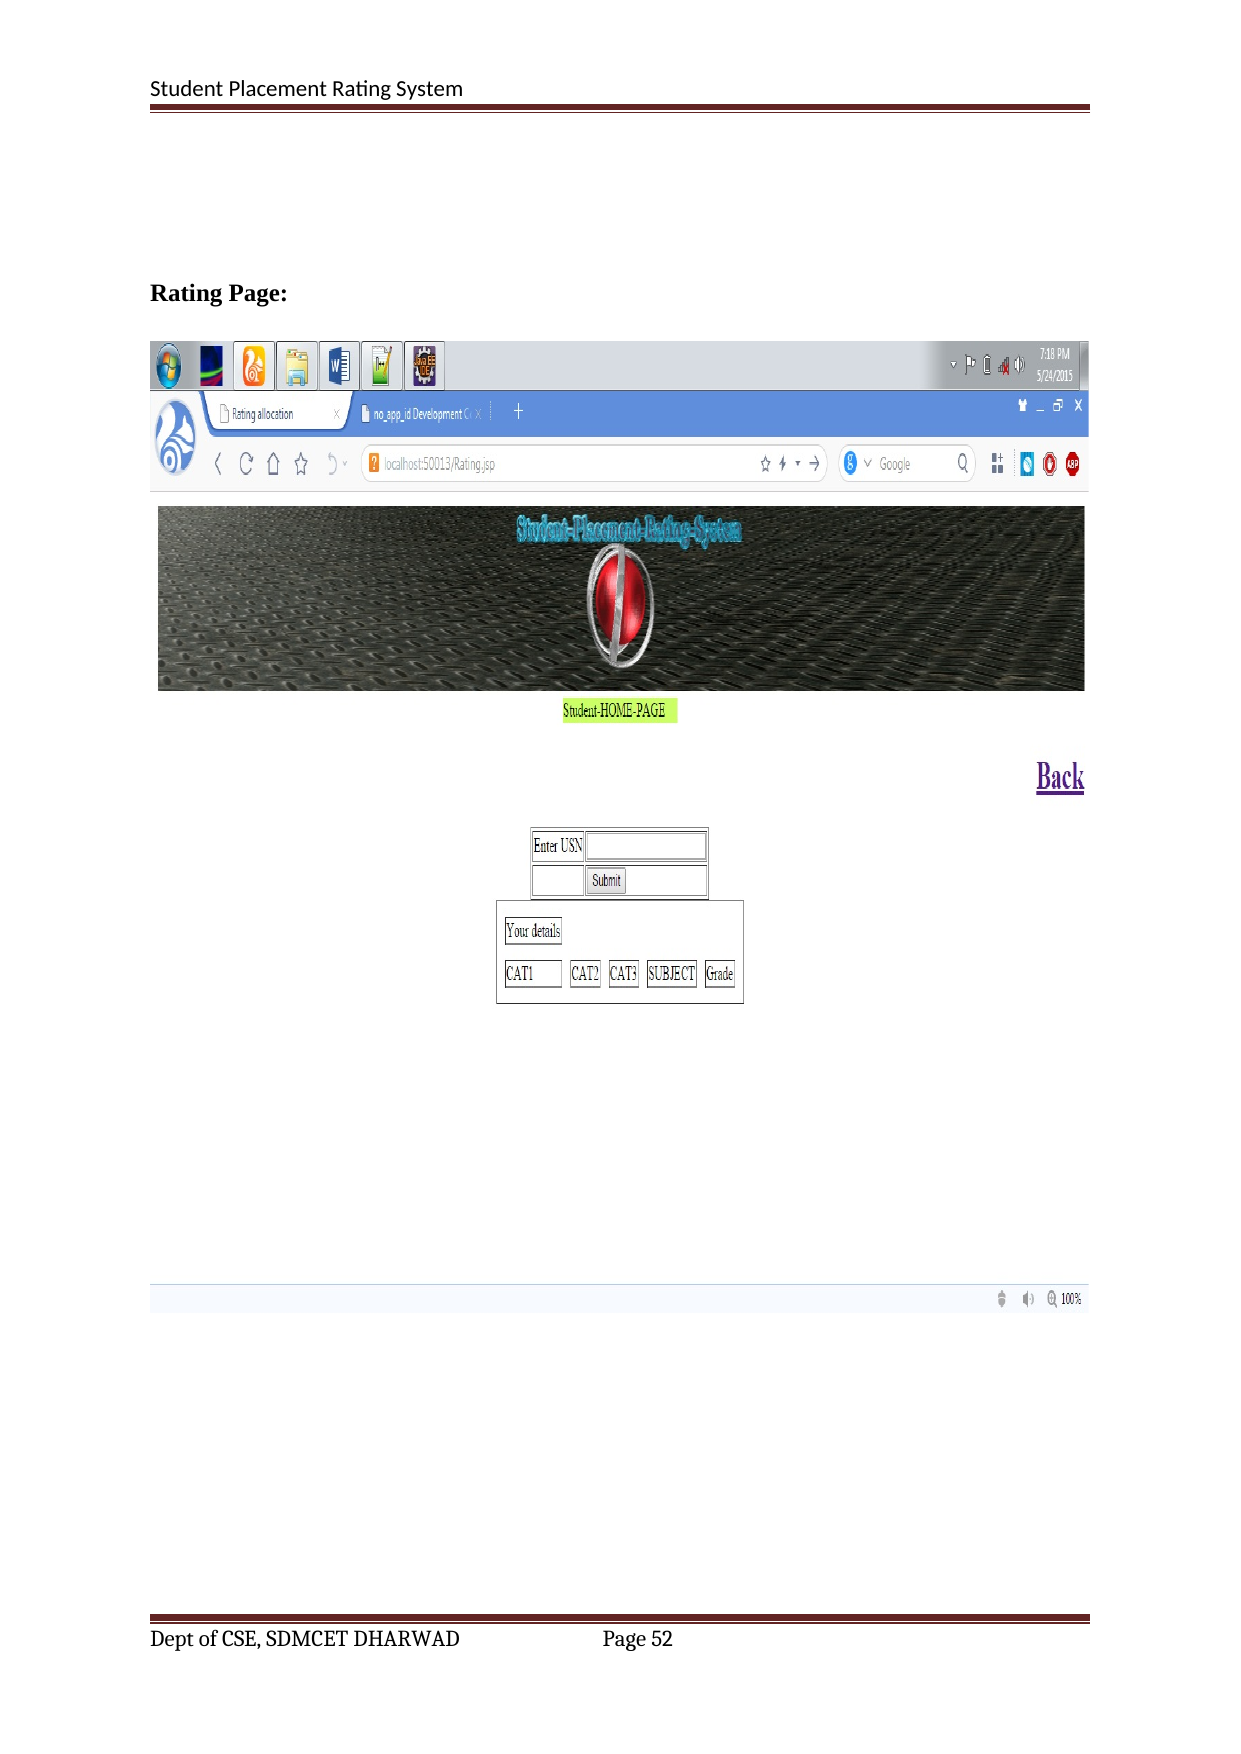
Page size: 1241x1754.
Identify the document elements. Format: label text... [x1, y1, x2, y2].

picture [150, 341, 1089, 1354]
text Rating Page: [150, 278, 1090, 307]
